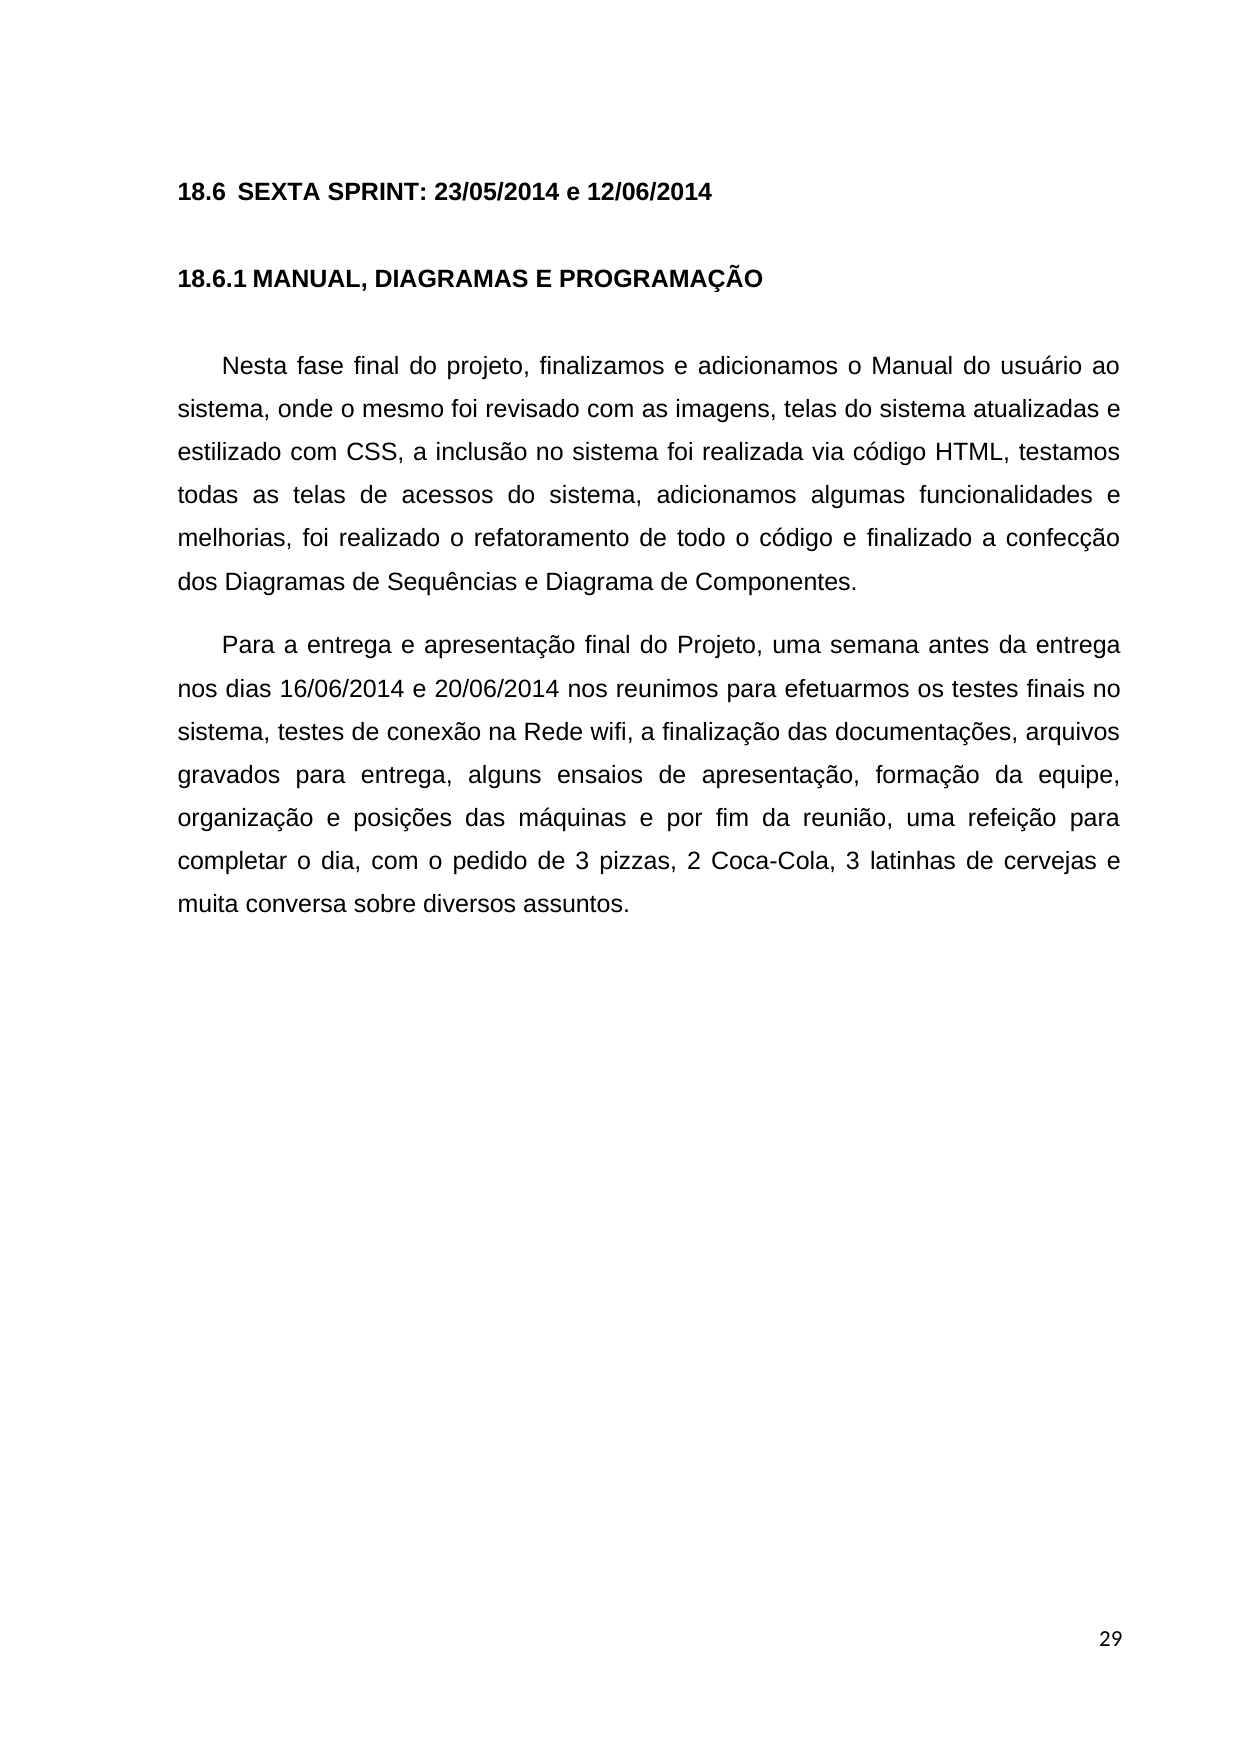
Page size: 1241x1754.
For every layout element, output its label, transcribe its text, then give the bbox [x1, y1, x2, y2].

subtitle SEXTA SPRINT: 23/05/2014 e 12/06/2014 [177, 177, 1122, 206]
text Nesta fase final do projeto, finalizamos e adicionamos o Manual do usuário ao sistema, onde o mesmo foi revisado com as imagens, telas do sistema atualizadas e estilizado com CSS, a inclusão no sistema foi realizada via código HTML, testamos todas as telas de acessos do sistema, adicionamos algumas funcionalidades e melhorias, foi realizado o refatoramento de todo o código e finalizado a confecção dos Diagramas de Sequências e Diagrama de Componentes. [177, 351, 1122, 595]
subtitle MANUAL, DIAGRAMAS E PROGRAMAÇÃO [177, 264, 1122, 293]
text Para a entrega e apresentação final do Projeto, uma semana antes da entrega nos dias 16/06/2014 e 20/06/2014 nos reunimos para efetuarmos os testes finais no sistema, testes de conexão na Rede wifi, a finalização das documentações, arquivos gravados para entrega, alguns ensaios de apresentação, formação da equipe, organização e posições das máquinas e por fim da reunião, uma refeição para completar o dia, com o pedido de 3 pizzas, 2 Coca-Cola, 3 latinhas de cervejas e muita conversa sobre diversos assuntos. [177, 631, 1122, 918]
